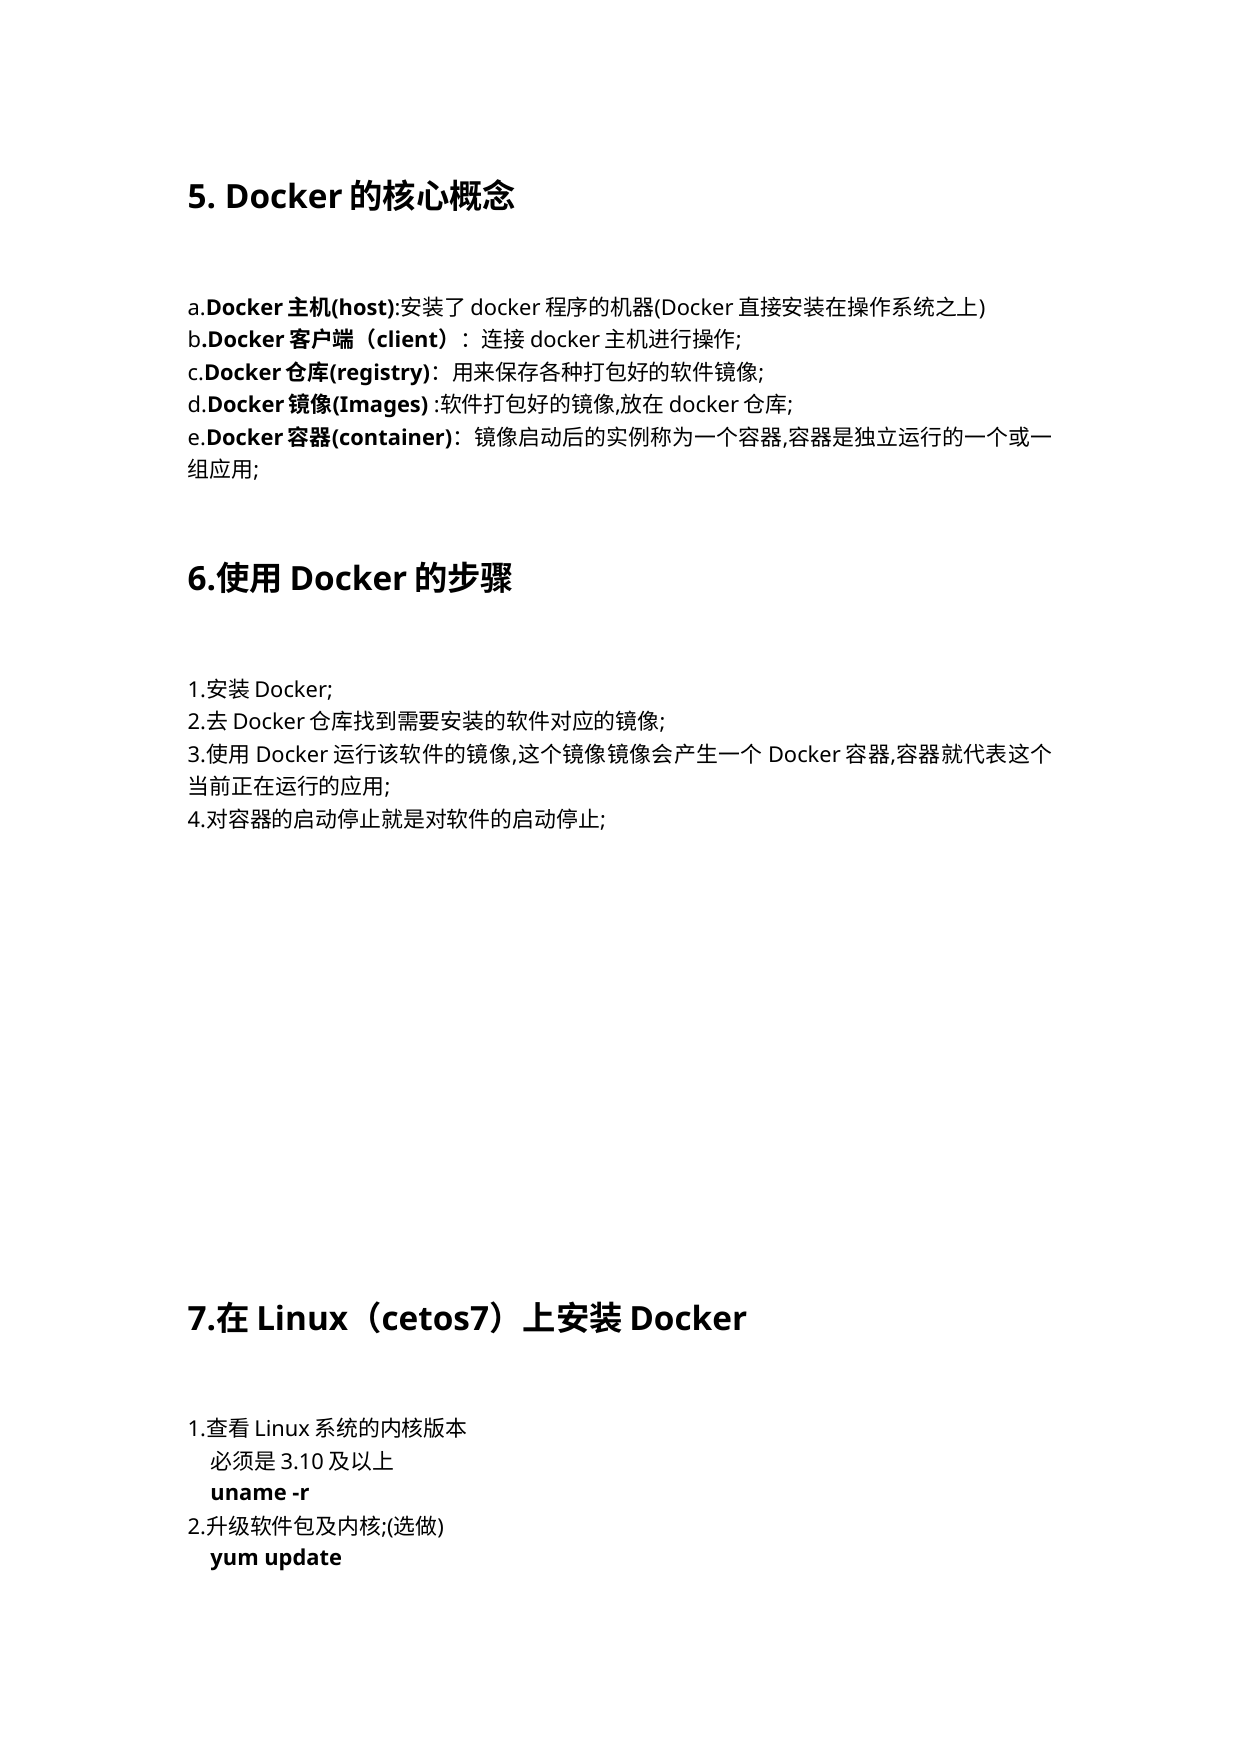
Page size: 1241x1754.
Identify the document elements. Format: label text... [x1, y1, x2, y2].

text a.Docker主机(host):安装了docker程序的机器(Docker直接安装在操作系统之上) b.Docker客户端（client）：连接docker主机进行操作; c.Docker仓库(registry)：用来保存各种打包好的软件镜像; d.Docker镜像(Images) :软件打包好的镜像,放在docker仓库; e.Docker容器(container)：镜像启动后的实例称为一个容器,容器是独立运行的一个或一组应用; [187, 289, 1053, 484]
text 1.安装Docker; 2.去Docker仓库找到需要安装的软件对应的镜像; 3.使用Docker运行该软件的镜像,这个镜像镜像会产生一个Docker容器,容器就代表这个当前正在运行的应用; 4.对容器的启动停止就是对软件的启动停止; [187, 671, 1053, 834]
text yum update [187, 1541, 1053, 1573]
text 2.升级软件包及内核;(选做) [187, 1508, 1053, 1541]
subtitle 5. Docker的核心概念 [187, 162, 1053, 227]
text uname -r [187, 1476, 1053, 1508]
subtitle 7.在Linux（cetos7）上安装Docker [187, 1283, 1053, 1348]
text 必须是3.10及以上 [187, 1443, 1053, 1476]
text 1.查看Linux系统的内核版本 [187, 1411, 1053, 1443]
subtitle 6.使用Docker的步骤 [187, 544, 1053, 609]
